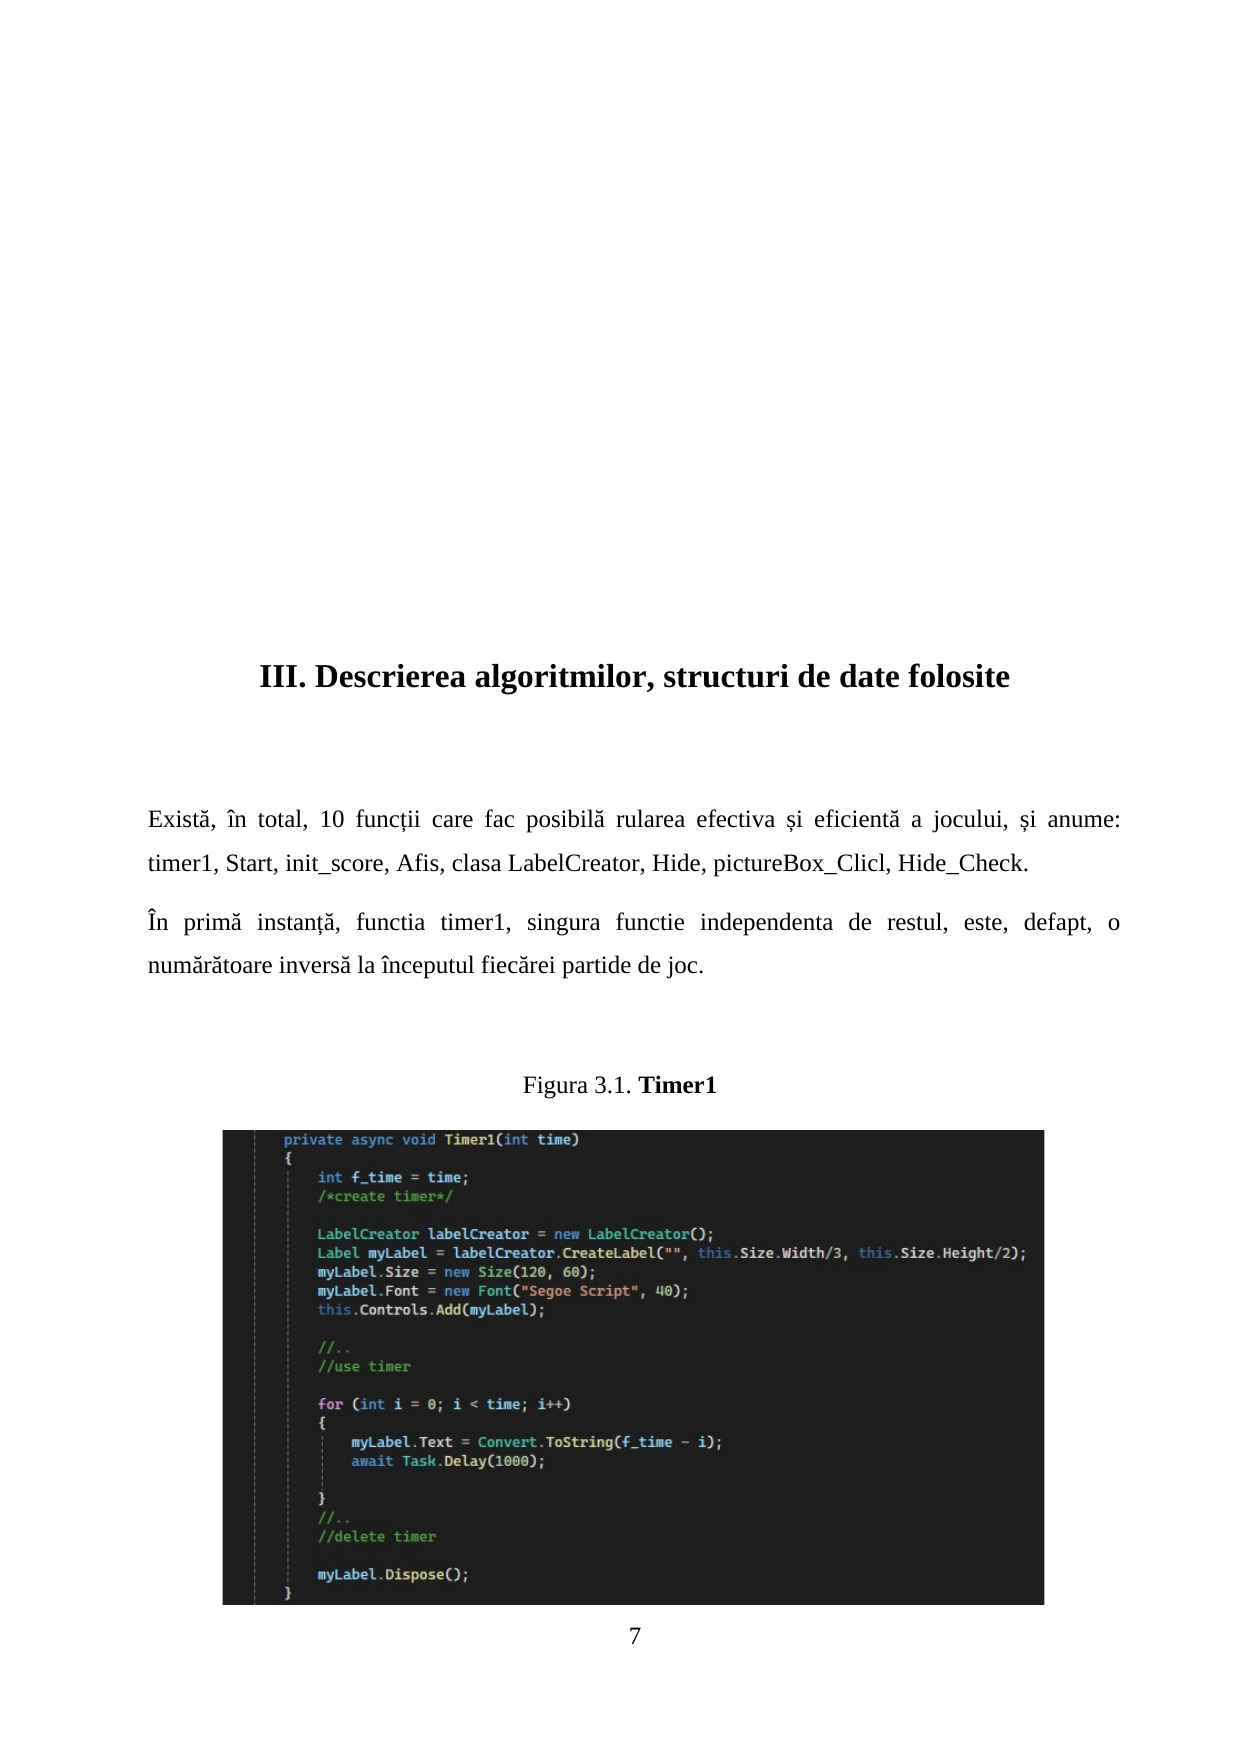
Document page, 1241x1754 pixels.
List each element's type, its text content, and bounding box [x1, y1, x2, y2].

picture [222, 1130, 1045, 1605]
text Figura 3.1. Timer1 [148, 1070, 1122, 1099]
text III. Descrierea algoritmilor, structuri de date folosite [148, 656, 1122, 694]
text Există, în total, 10 funcții care fac posibilă rularea efectiva și eficientă a jocului, și anume: timer1, Start, init_score, Afis, clasa LabelCreator, Hide, pictureBox_Clicl, Hide_Check. [148, 804, 1122, 876]
text În primă instanță, functia timer1, singura functie independenta de restul, este, defapt, o numărătoare inversă la începutul fiecărei partide de joc. [148, 907, 1122, 979]
